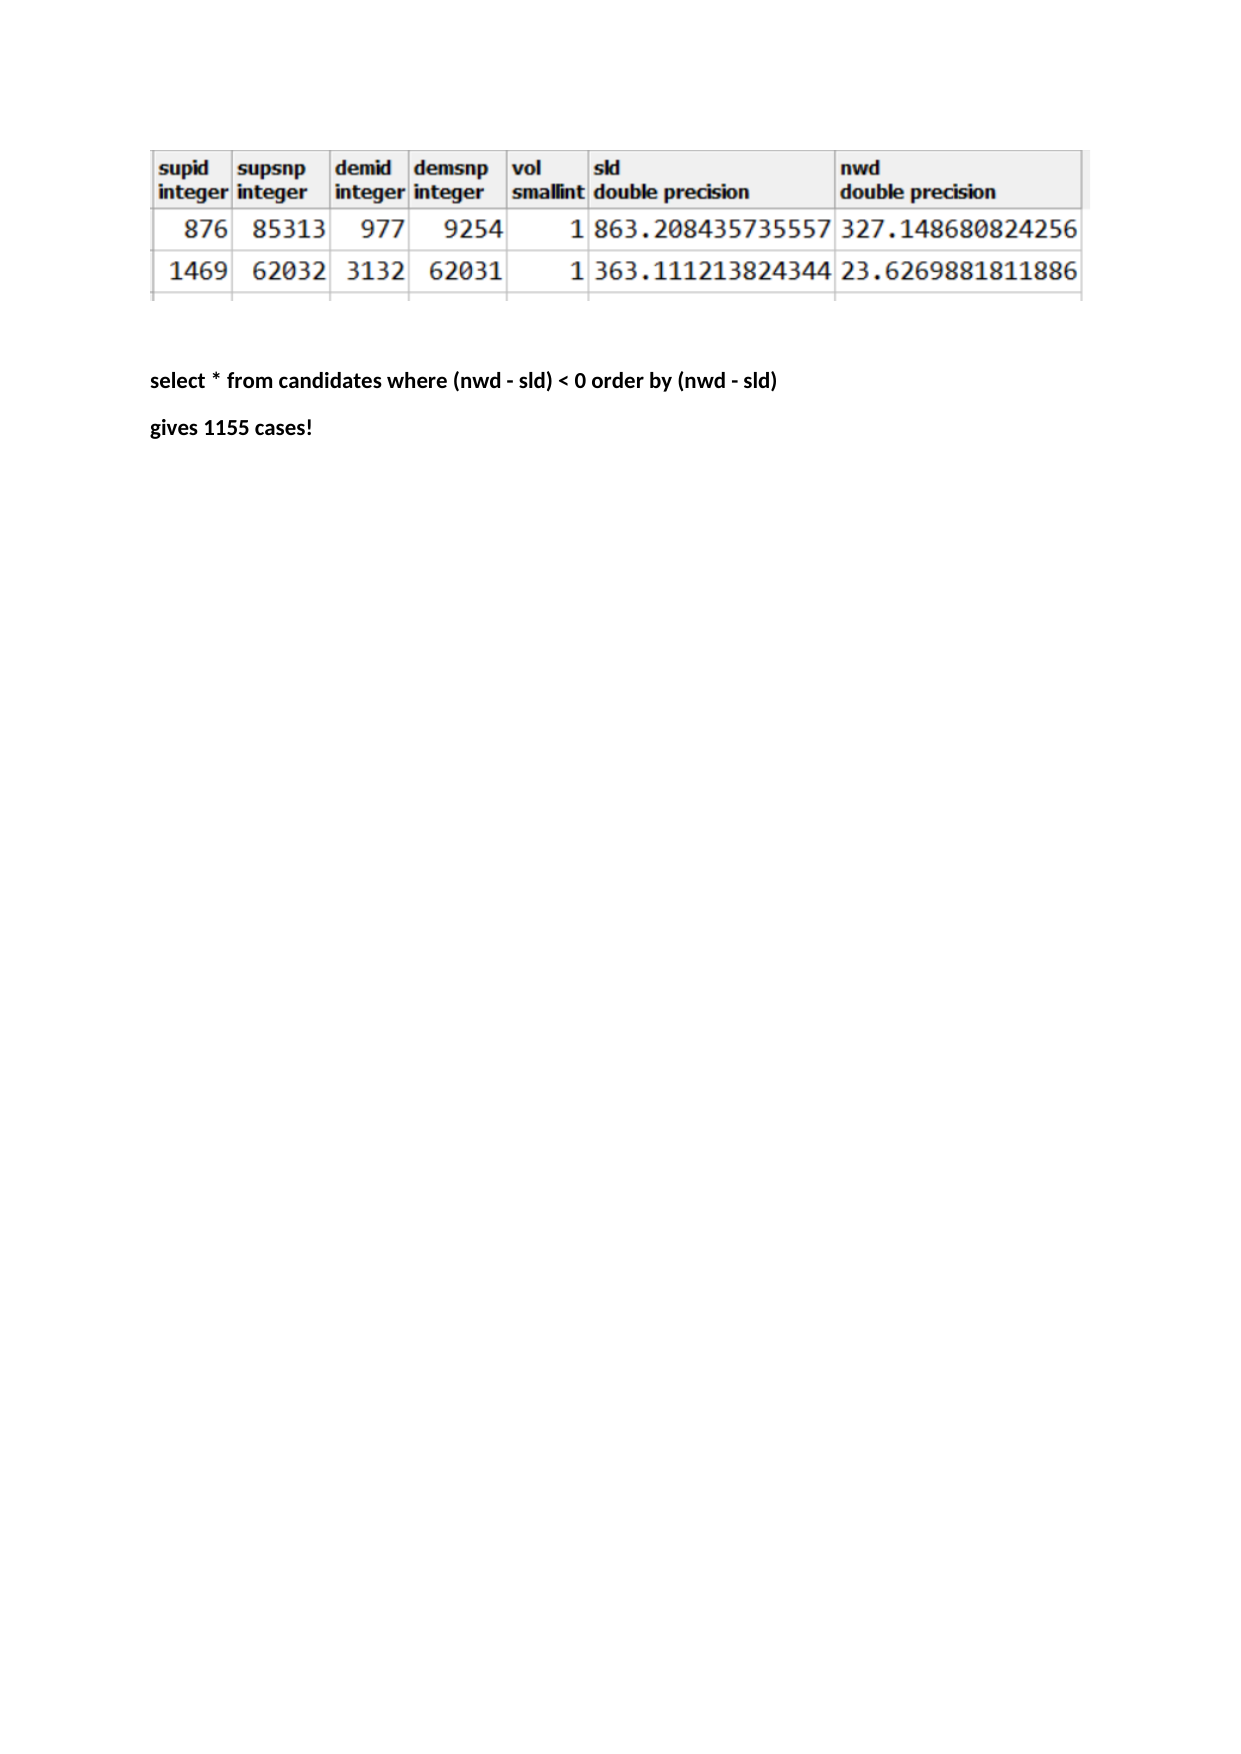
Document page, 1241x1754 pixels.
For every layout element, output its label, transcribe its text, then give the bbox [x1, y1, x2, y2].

picture [150, 150, 1091, 301]
text select * from candidates where (nwd - sld) < 0 order by (nwd - sld) [150, 366, 1090, 394]
text gives 1155 cases! [150, 413, 1090, 441]
